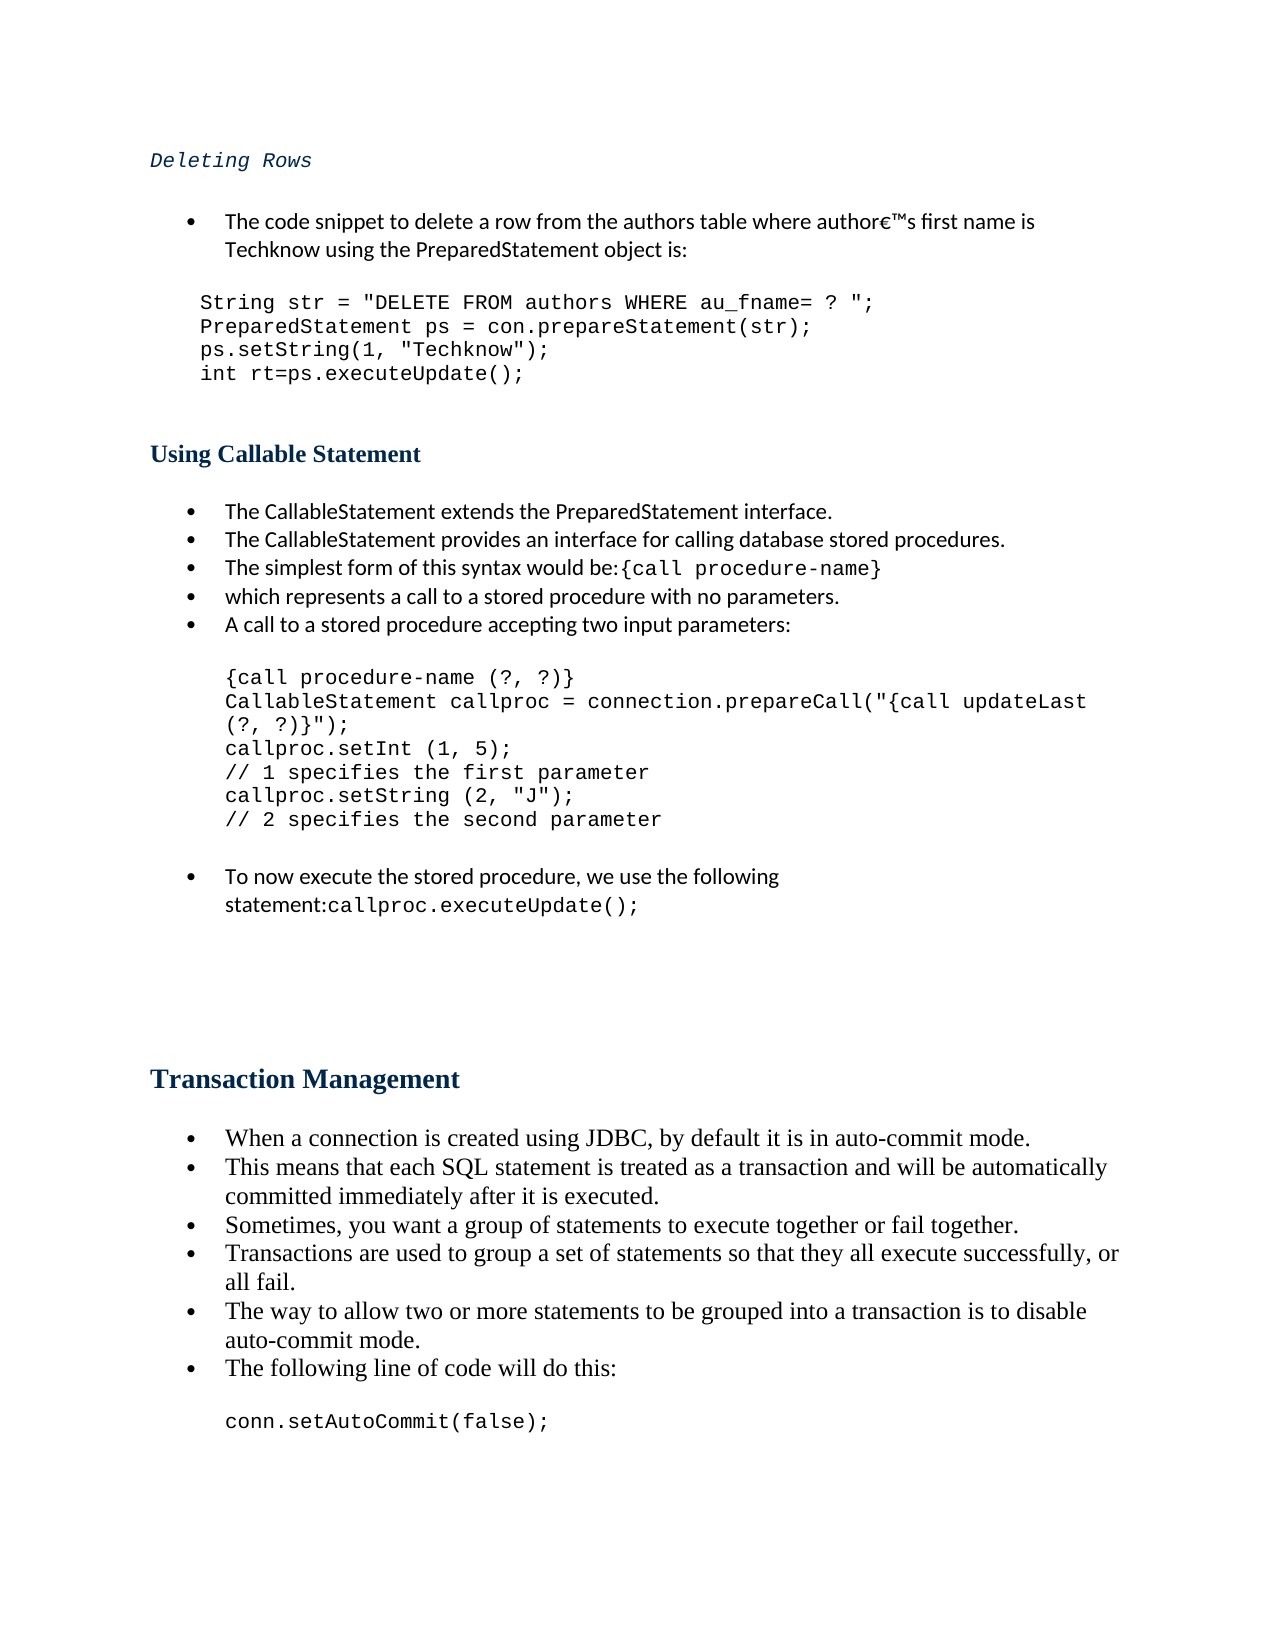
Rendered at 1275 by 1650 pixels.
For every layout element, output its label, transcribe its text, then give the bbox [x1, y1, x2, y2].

list which represents a call to a stored procedure with no parameters. [187, 582, 1125, 610]
list The CallableStatement extends the PreparedStatement interface. [187, 497, 1125, 525]
text int rt=ps.executeUpdate(); [150, 363, 1125, 387]
text ps.setString(1, "Techknow"); [150, 339, 1125, 363]
list To now execute the stored procedure, we use the following statement:callproc.executeUpdate(); [187, 862, 1125, 918]
list The code snippet to delete a row from the authors table where author€™s first name is Techknow using the PreparedStatement object is: [187, 207, 1125, 263]
list Sometimes, you want a group of statements to execute together or fail together. [187, 1210, 1125, 1238]
text callproc.setString (2, "J"); [225, 785, 1125, 809]
text // 2 specifies the second parameter [225, 809, 1125, 833]
list The CallableStatement provides an interface for calling database stored procedures. [187, 525, 1125, 553]
text {call procedure-name (?, ?)} [225, 667, 1125, 691]
text // 1 specifies the first parameter [225, 762, 1125, 785]
list The way to allow two or more statements to be grouped into a transaction is to disable auto-commit mode. [187, 1296, 1125, 1353]
list When a connection is created using JDBC, by default it is in auto-commit mode. [187, 1123, 1125, 1152]
text Transaction Management [150, 1062, 1125, 1094]
subtitle Deleting Rows [150, 150, 1125, 174]
list Transactions are used to group a set of statements so that they all execute successfully, or all fail. [187, 1238, 1125, 1296]
subtitle Using Callable Statement [150, 439, 1125, 468]
list The following line of code will do this: [187, 1353, 1125, 1382]
list The simplest form of this syntax would be:{call procedure-name} [187, 553, 1125, 582]
text CallableStatement callproc = connection.prepareCall("{call updateLast (?, ?)}"); [225, 691, 1125, 738]
text String str = "DELETE FROM authors WHERE au_fname= ? "; [150, 292, 1125, 316]
text conn.setAutoCommit(false); [225, 1411, 1125, 1435]
list A call to a stored procedure accepting two input parameters: [187, 610, 1125, 638]
list This means that each SQL statement is treated as a transaction and will be automatically committed immediately after it is executed. [187, 1152, 1125, 1210]
text callproc.setInt (1, 5); [225, 738, 1125, 762]
text PreparedStatement ps = con.prepareStatement(str); [150, 316, 1125, 339]
